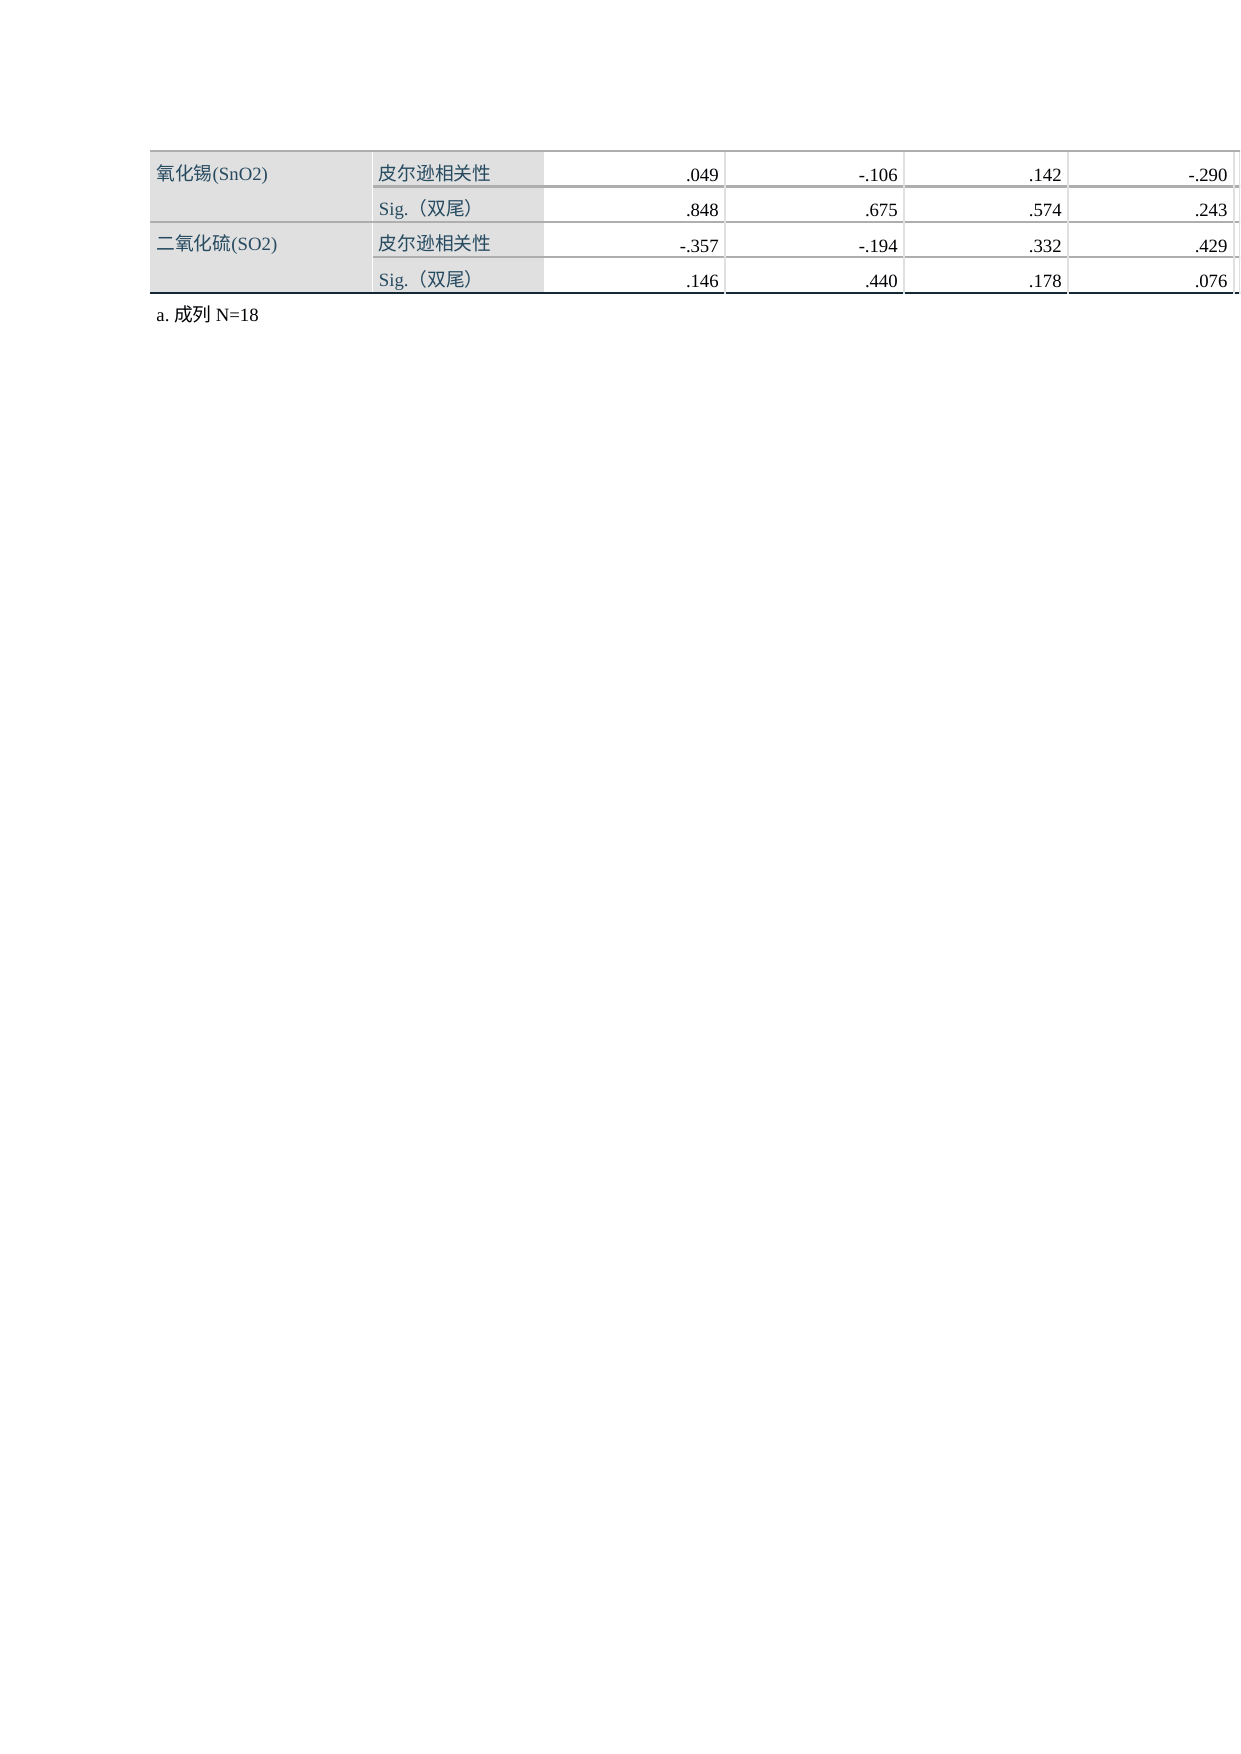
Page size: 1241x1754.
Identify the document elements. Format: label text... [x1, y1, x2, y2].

table_cell .049 [544, 152, 724, 185]
table_cell .243 [1069, 188, 1233, 221]
table_cell .142 [905, 152, 1067, 185]
table_cell Sig.（双尾） [373, 258, 544, 292]
table_cell -.357 [544, 223, 724, 256]
table_cell .440 [726, 258, 903, 292]
table_cell 二氧化硫(SO2) [150, 223, 372, 292]
table_cell Sig.（双尾） [373, 188, 544, 221]
table_cell a. 成列 N=18 [150, 294, 1240, 327]
table_cell .848 [544, 188, 724, 221]
table_cell .429 [1069, 223, 1233, 256]
table_cell 氧化锡(SnO2) [150, 152, 372, 221]
table_cell 皮尔逊相关性 [373, 223, 544, 256]
table_cell .574 [905, 188, 1067, 221]
table_cell .332 [905, 223, 1067, 256]
table_cell 皮尔逊相关性 [373, 152, 544, 185]
table_cell -.106 [726, 152, 903, 185]
table_cell .146 [544, 258, 724, 292]
table_cell .076 [1069, 258, 1233, 292]
table_cell .178 [905, 258, 1067, 292]
table_cell -.290 [1069, 152, 1233, 185]
table_cell -.194 [726, 223, 903, 256]
table_cell .675 [726, 188, 903, 221]
